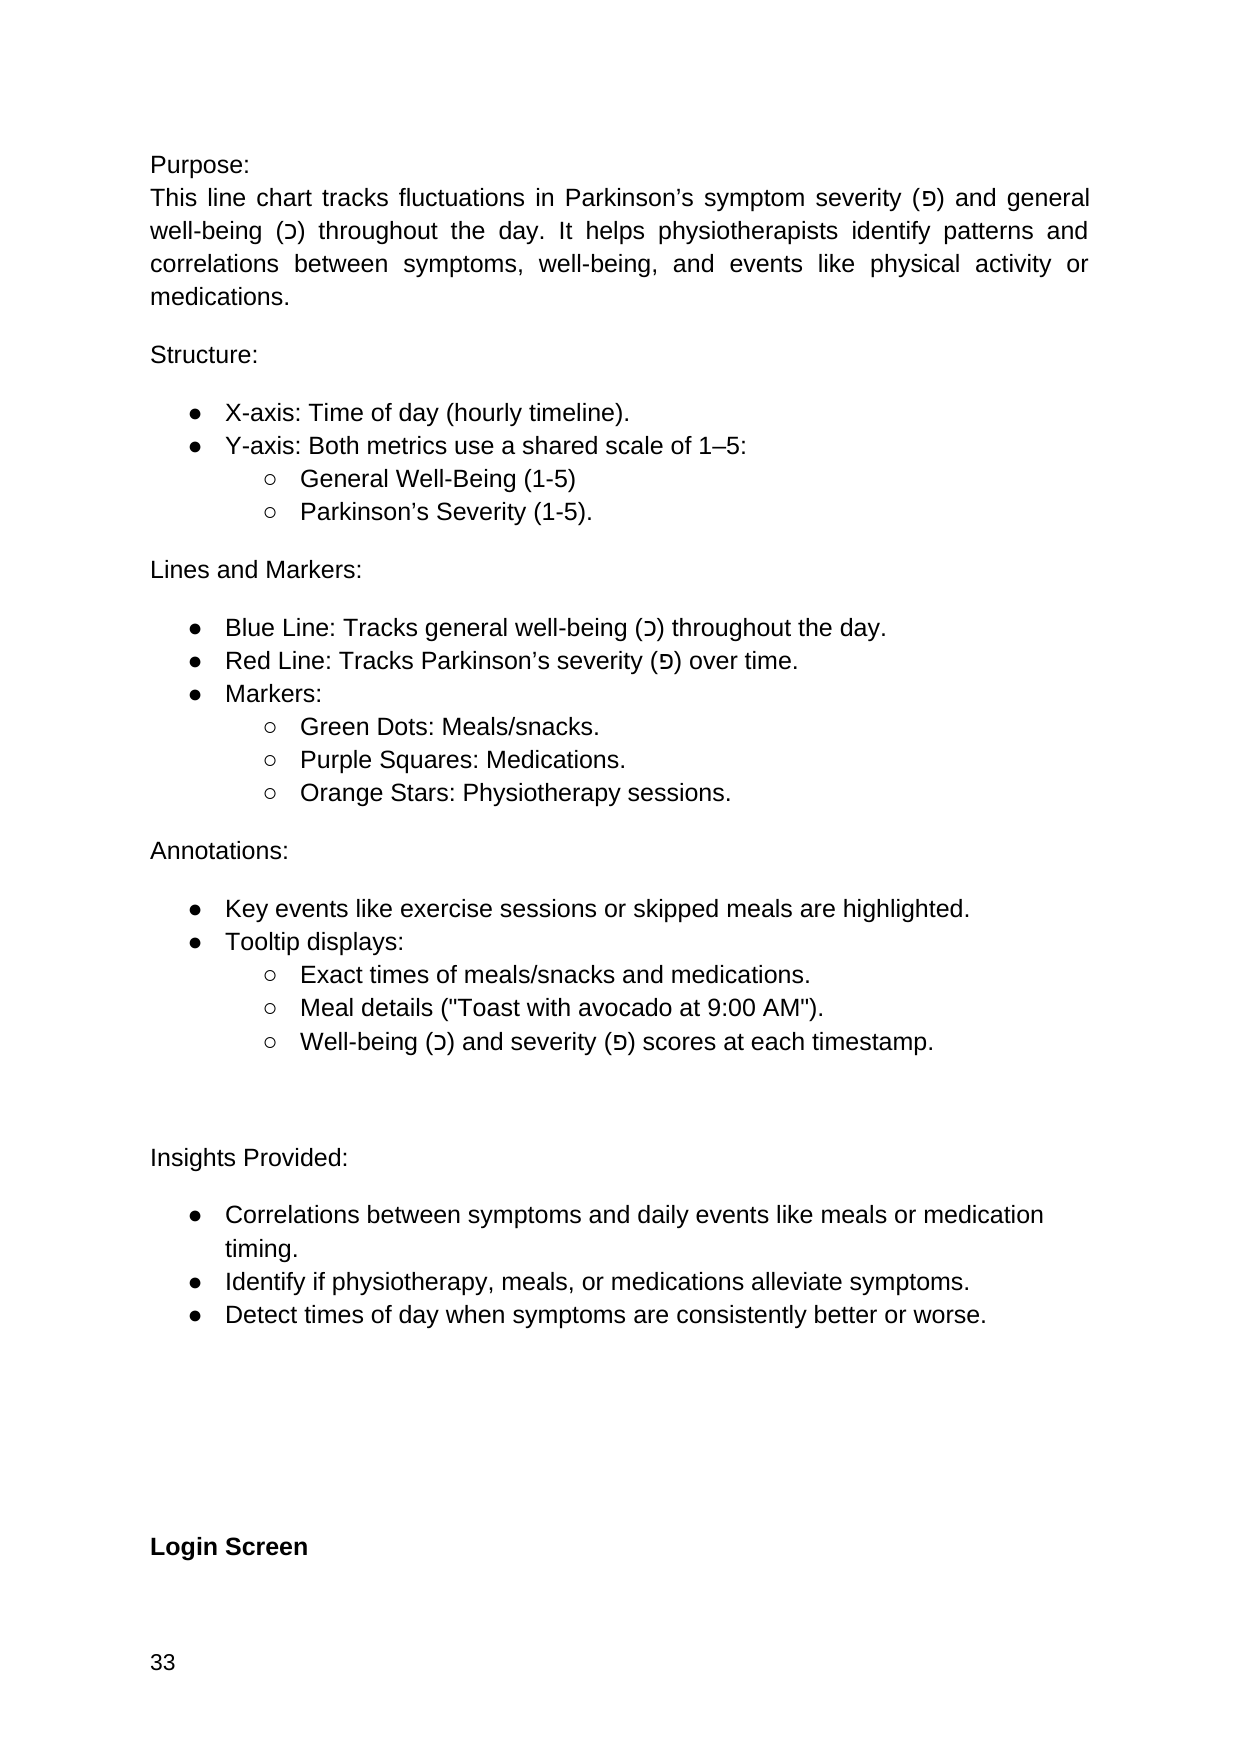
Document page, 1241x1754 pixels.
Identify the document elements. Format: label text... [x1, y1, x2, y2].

text Lines and Markers: [150, 555, 1090, 584]
list Key events like exercise sessions or skipped meals are highlighted. [187, 894, 1090, 923]
list Exact times of meals/snacks and medications. [262, 960, 1090, 989]
list General Well-Being (1-5) [262, 464, 1090, 493]
list Meal details ("Toast with avocado at 9:00 AM"). [262, 993, 1090, 1022]
list Parkinson’s Severity (1-5). [262, 497, 1090, 526]
list Identify if physiotherapy, meals, or medications alleviate symptoms. [187, 1267, 1090, 1295]
list Detect times of day when symptoms are consistently better or worse. [187, 1299, 1090, 1328]
list Green Dots: Meals/snacks. [262, 712, 1090, 741]
text Login Screen [150, 1532, 1090, 1560]
list Blue Line: Tracks general well-being (כ) throughout the day. [187, 613, 1090, 642]
text Annotations: [150, 836, 1090, 865]
list Well-being (כ) and severity (פ) scores at each timestamp. [262, 1026, 1090, 1055]
text Purpose: This line chart tracks fluctuations in Parkinson’s symptom severity (פ) and general well-being (כ) throughout the day. It helps physiotherapists identify patterns and correlations between symptoms, well-being, and events like physical activity or medications. [150, 150, 1090, 311]
list X-axis: Time of day (hourly timeline). [187, 398, 1090, 427]
list Purple Squares: Medications. [262, 745, 1090, 774]
list Tooltip displays: [187, 927, 1090, 956]
list Markers: [187, 679, 1090, 708]
text Insights Provided: [150, 1142, 1090, 1171]
list Orange Stars: Physiotherapy sessions. [262, 778, 1090, 807]
list Y-axis: Both metrics use a shared scale of 1–5: [187, 431, 1090, 460]
list Red Line: Tracks Parkinson’s severity (פ) over time. [187, 646, 1090, 675]
text Structure: [150, 340, 1090, 369]
list Correlations between symptoms and daily events like meals or medication timing. [187, 1201, 1090, 1262]
